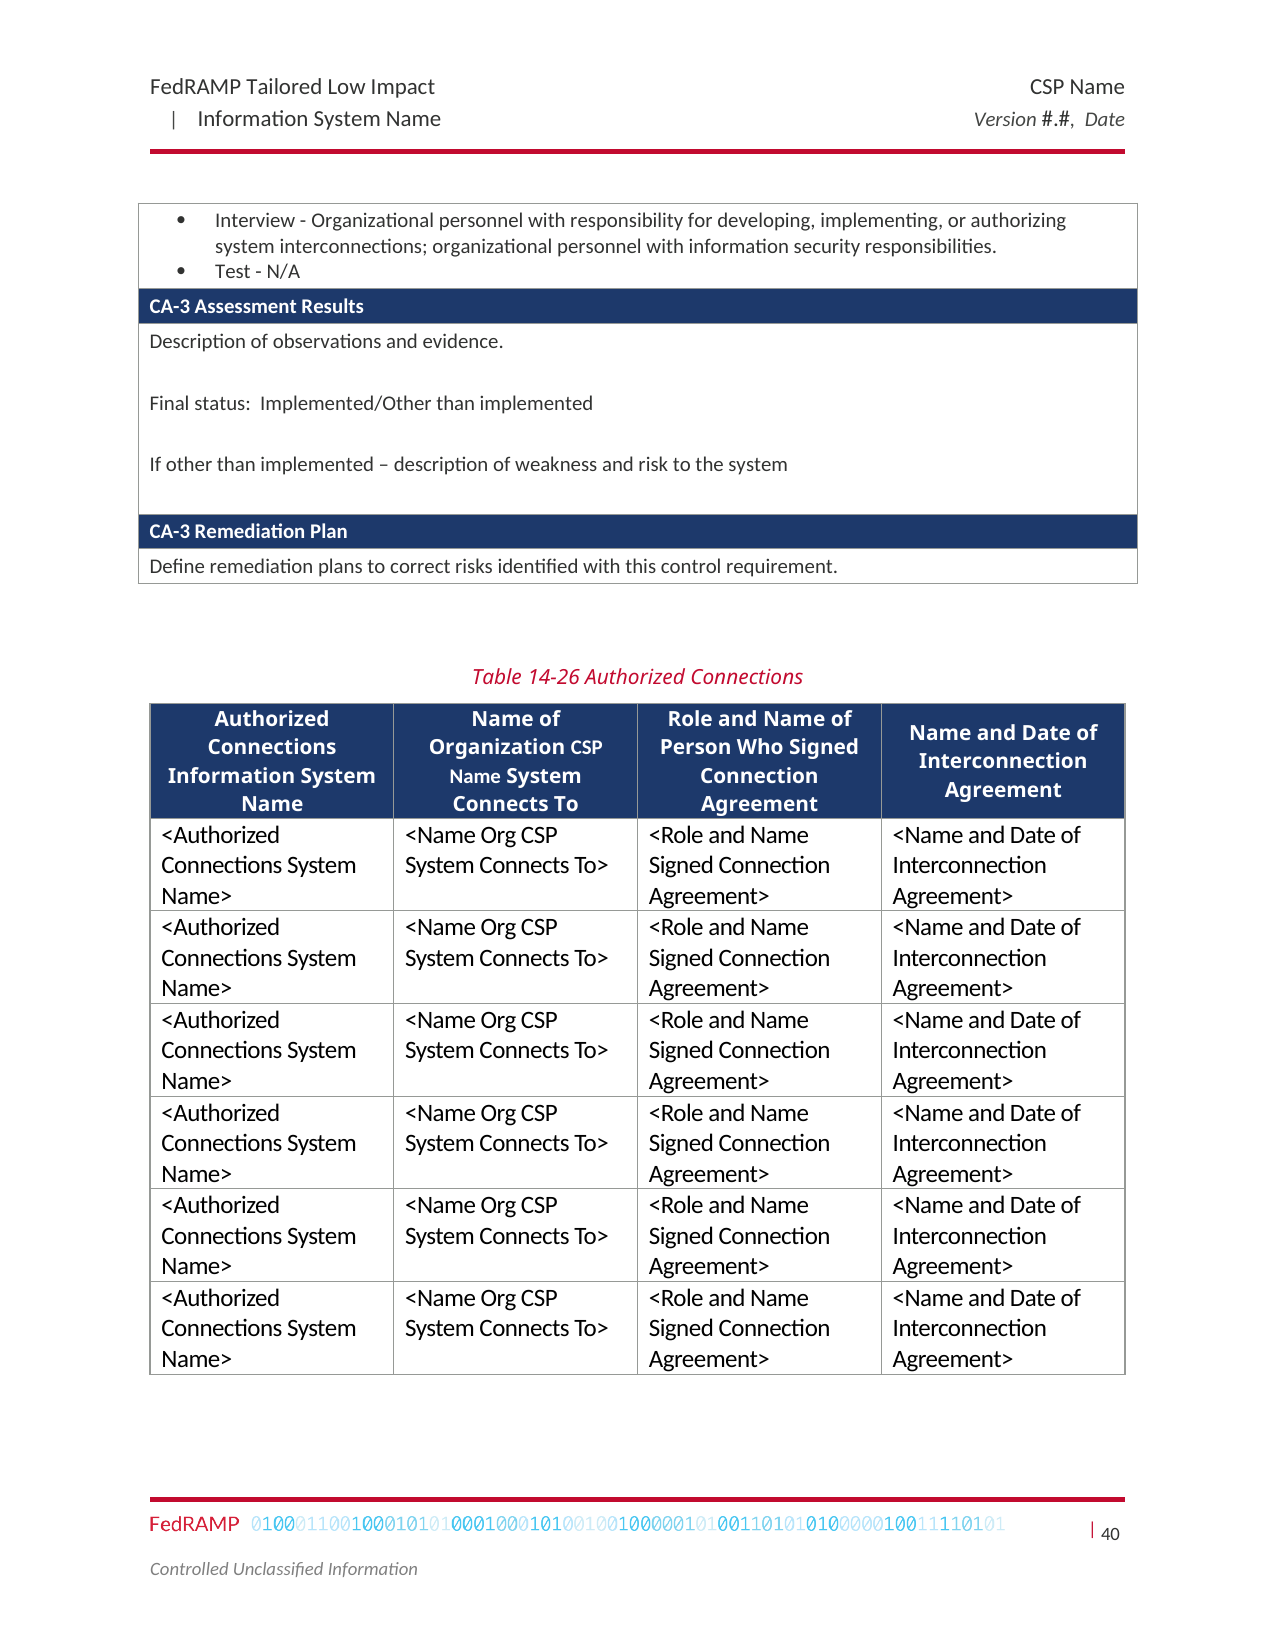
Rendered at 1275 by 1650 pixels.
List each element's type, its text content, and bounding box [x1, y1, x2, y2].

picture [150, 1514, 1005, 1540]
table_header Authorized Connections Information System Name [151, 704, 393, 818]
table_header Name and Date of Interconnection Agreement [882, 704, 1124, 818]
table_cell CA-3 Remediation Plan [139, 515, 1137, 548]
table_header Name of Organization System Connects To [394, 704, 637, 818]
table_cell CA-3 Assessment Results [139, 289, 1137, 323]
table_header Role and Name of Person Who Signed Connection Agreement [638, 704, 881, 818]
table_cell Define remediation plans to correct risks identified with this control requirement. [139, 549, 1137, 583]
table_cell Description of observations and evidence. Final status: Implemented/Other than implemented If other than implemented – description of weakness and risk to the system [139, 324, 1137, 513]
